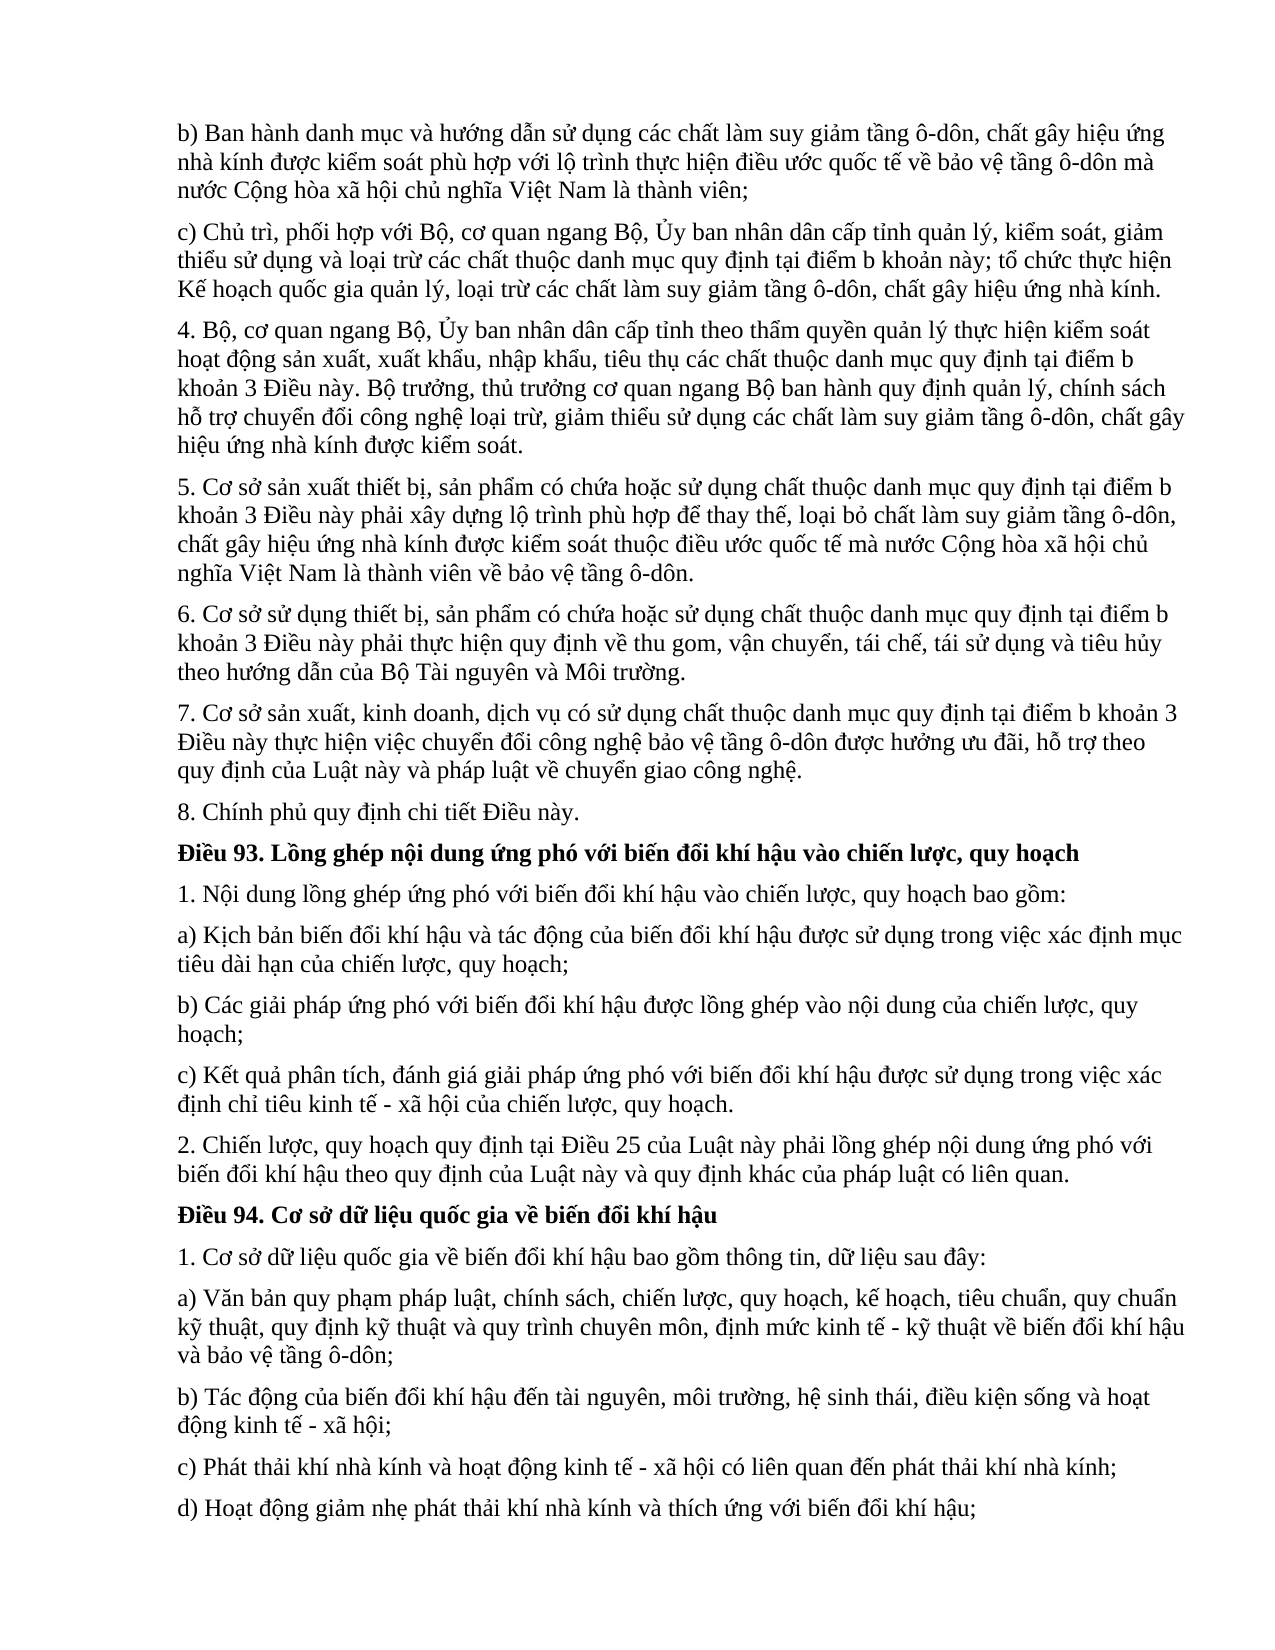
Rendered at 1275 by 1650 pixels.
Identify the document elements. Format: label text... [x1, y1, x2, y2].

text c) Chủ trì, phối hợp với Bộ, cơ quan ngang Bộ, Ủy ban nhân dân cấp tỉnh quản lý, kiểm soát, giảm thiểu sử dụng và loại trừ các chất thuộc danh mục quy định tại điểm b khoản này; tổ chức thực hiện Kế hoạch quốc gia quản lý, loại trừ các chất làm suy giảm tầng ô-dôn, chất gây hiệu ứng nhà kính. [177, 217, 1186, 303]
text 4. Bộ, cơ quan ngang Bộ, Ủy ban nhân dân cấp tỉnh theo thẩm quyền quản lý thực hiện kiểm soát hoạt động sản xuất, xuất khẩu, nhập khẩu, tiêu thụ các chất thuộc danh mục quy định tại điểm b khoản 3 Điều này. Bộ trưởng, thủ trưởng cơ quan ngang Bộ ban hành quy định quản lý, chính sách hỗ trợ chuyển đổi công nghệ loại trừ, giảm thiểu sử dụng các chất làm suy giảm tầng ô-dôn, chất gây hiệu ứng nhà kính được kiểm soát. [177, 316, 1186, 459]
text c) Kết quả phân tích, đánh giá giải pháp ứng phó với biến đổi khí hậu được sử dụng trong việc xác định chỉ tiêu kinh tế - xã hội của chiến lược, quy hoạch. [177, 1061, 1186, 1118]
text b) Tác động của biến đổi khí hậu đến tài nguyên, môi trường, hệ sinh thái, điều kiện sống và hoạt động kinh tế - xã hội; [177, 1382, 1186, 1439]
text Điều 93. Lồng ghép nội dung ứng phó với biến đổi khí hậu vào chiến lược, quy hoạch [177, 838, 1186, 867]
text 5. Cơ sở sản xuất thiết bị, sản phẩm có chứa hoặc sử dụng chất thuộc danh mục quy định tại điểm b khoản 3 Điều này phải xây dựng lộ trình phù hợp để thay thế, loại bỏ chất làm suy giảm tầng ô-dôn, chất gây hiệu ứng nhà kính được kiểm soát thuộc điều ước quốc tế mà nước Cộng hòa xã hội chủ nghĩa Việt Nam là thành viên về bảo vệ tầng ô-dôn. [177, 472, 1186, 587]
text 1. Nội dung lồng ghép ứng phó với biến đổi khí hậu vào chiến lược, quy hoạch bao gồm: [177, 879, 1186, 908]
text a) Văn bản quy phạm pháp luật, chính sách, chiến lược, quy hoạch, kế hoạch, tiêu chuẩn, quy chuẩn kỹ thuật, quy định kỹ thuật và quy trình chuyên môn, định mức kinh tế - kỹ thuật về biến đổi khí hậu và bảo vệ tầng ô-dôn; [177, 1283, 1186, 1369]
text 8. Chính phủ quy định chi tiết Điều này. [177, 797, 1186, 826]
text 1. Cơ sở dữ liệu quốc gia về biến đổi khí hậu bao gồm thông tin, dữ liệu sau đây: [177, 1242, 1186, 1271]
text b) Các giải pháp ứng phó với biến đổi khí hậu được lồng ghép vào nội dung của chiến lược, quy hoạch; [177, 991, 1186, 1048]
text 2. Chiến lược, quy hoạch quy định tại Điều 25 của Luật này phải lồng ghép nội dung ứng phó với biến đổi khí hậu theo quy định của Luật này và quy định khác của pháp luật có liên quan. [177, 1131, 1186, 1188]
text Điều 94. Cơ sở dữ liệu quốc gia về biến đổi khí hậu [177, 1201, 1186, 1229]
text b) Ban hành danh mục và hướng dẫn sử dụng các chất làm suy giảm tầng ô-dôn, chất gây hiệu ứng nhà kính được kiểm soát phù hợp với lộ trình thực hiện điều ước quốc tế về bảo vệ tầng ô-dôn mà nước Cộng hòa xã hội chủ nghĩa Việt Nam là thành viên; [177, 118, 1186, 204]
text 7. Cơ sở sản xuất, kinh doanh, dịch vụ có sử dụng chất thuộc danh mục quy định tại điểm b khoản 3 Điều này thực hiện việc chuyển đổi công nghệ bảo vệ tầng ô-dôn được hưởng ưu đãi, hỗ trợ theo quy định của Luật này và pháp luật về chuyển giao công nghệ. [177, 698, 1186, 784]
text a) Kịch bản biến đổi khí hậu và tác động của biến đổi khí hậu được sử dụng trong việc xác định mục tiêu dài hạn của chiến lược, quy hoạch; [177, 921, 1186, 978]
text 6. Cơ sở sử dụng thiết bị, sản phẩm có chứa hoặc sử dụng chất thuộc danh mục quy định tại điểm b khoản 3 Điều này phải thực hiện quy định về thu gom, vận chuyển, tái chế, tái sử dụng và tiêu hủy theo hướng dẫn của Bộ Tài nguyên và Môi trường. [177, 599, 1186, 686]
text d) Hoạt động giảm nhẹ phát thải khí nhà kính và thích ứng với biến đổi khí hậu; [177, 1493, 1186, 1522]
text c) Phát thải khí nhà kính và hoạt động kinh tế - xã hội có liên quan đến phát thải khí nhà kính; [177, 1452, 1186, 1481]
